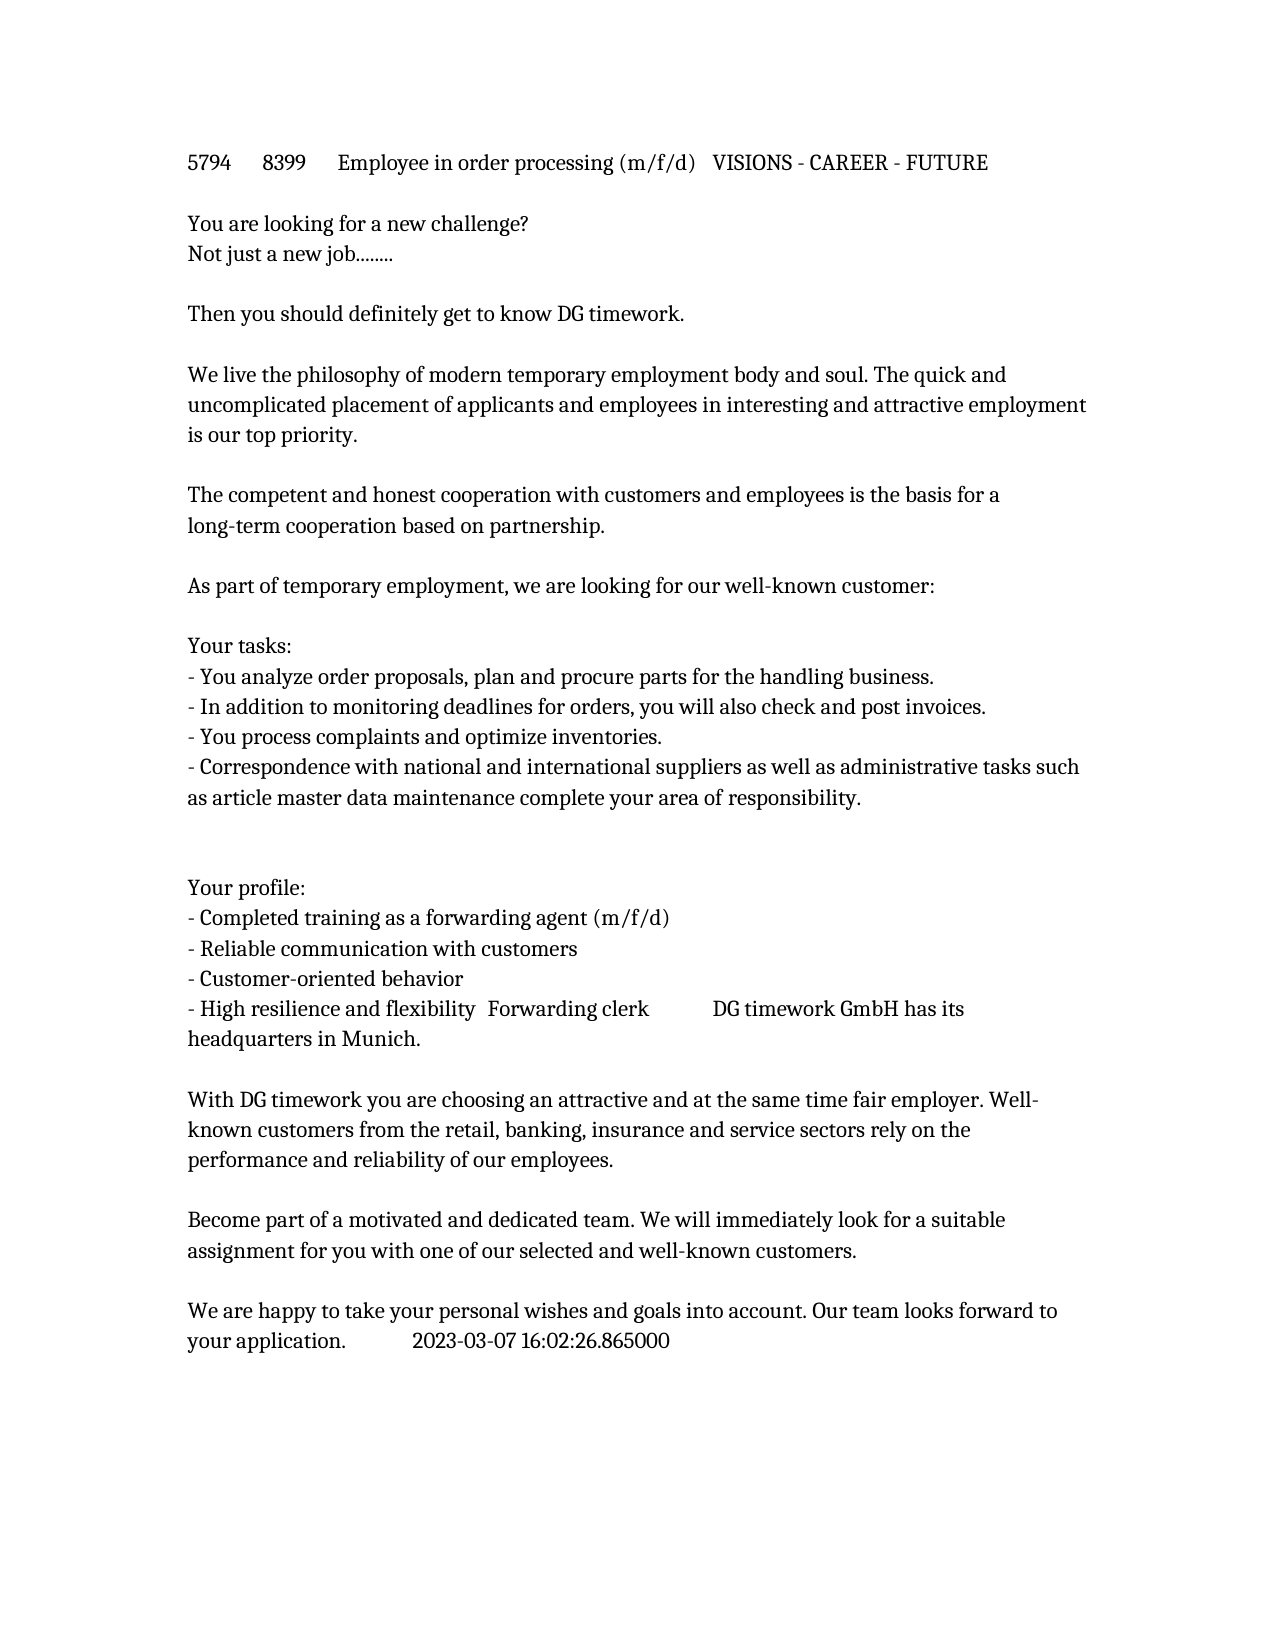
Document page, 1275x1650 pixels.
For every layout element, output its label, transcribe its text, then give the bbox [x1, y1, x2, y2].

text 5794 8399 Employee in order processing (m/f/d) VISIONS - CAREER - FUTURE You are looking for a new challenge? Not just a new job........ Then you should definitely get to know DG timework. We live the philosophy of modern temporary employment body and soul. The quick and uncomplicated placement of applicants and employees in interesting and attractive employment is our top priority. The competent and honest cooperation with customers and employees is the basis for a long-term cooperation based on partnership. As part of temporary employment, we are looking for our well-known customer: Your tasks: - You analyze order proposals, plan and procure parts for the handling business. - In addition to monitoring deadlines for orders, you will also check and post invoices. - You process complaints and optimize inventories. - Correspondence with national and international suppliers as well as administrative tasks such as article master data maintenance complete your area of ​​responsibility. Your profile: - Completed training as a forwarding agent (m/f/d) - Reliable communication with customers - Customer-oriented behavior - High resilience and flexibility Forwarding clerk DG timework GmbH has its headquarters in Munich. With DG timework you are choosing an attractive and at the same time fair employer. Well-known customers from the retail, banking, insurance and service sectors rely on the performance and reliability of our employees. Become part of a motivated and dedicated team. We will immediately look for a suitable assignment for you with one of our selected and well-known customers. We are happy to take your personal wishes and goals into account. Our team looks forward to your application. 2023-03-07 16:02:26.865000 [187, 150, 1087, 1385]
